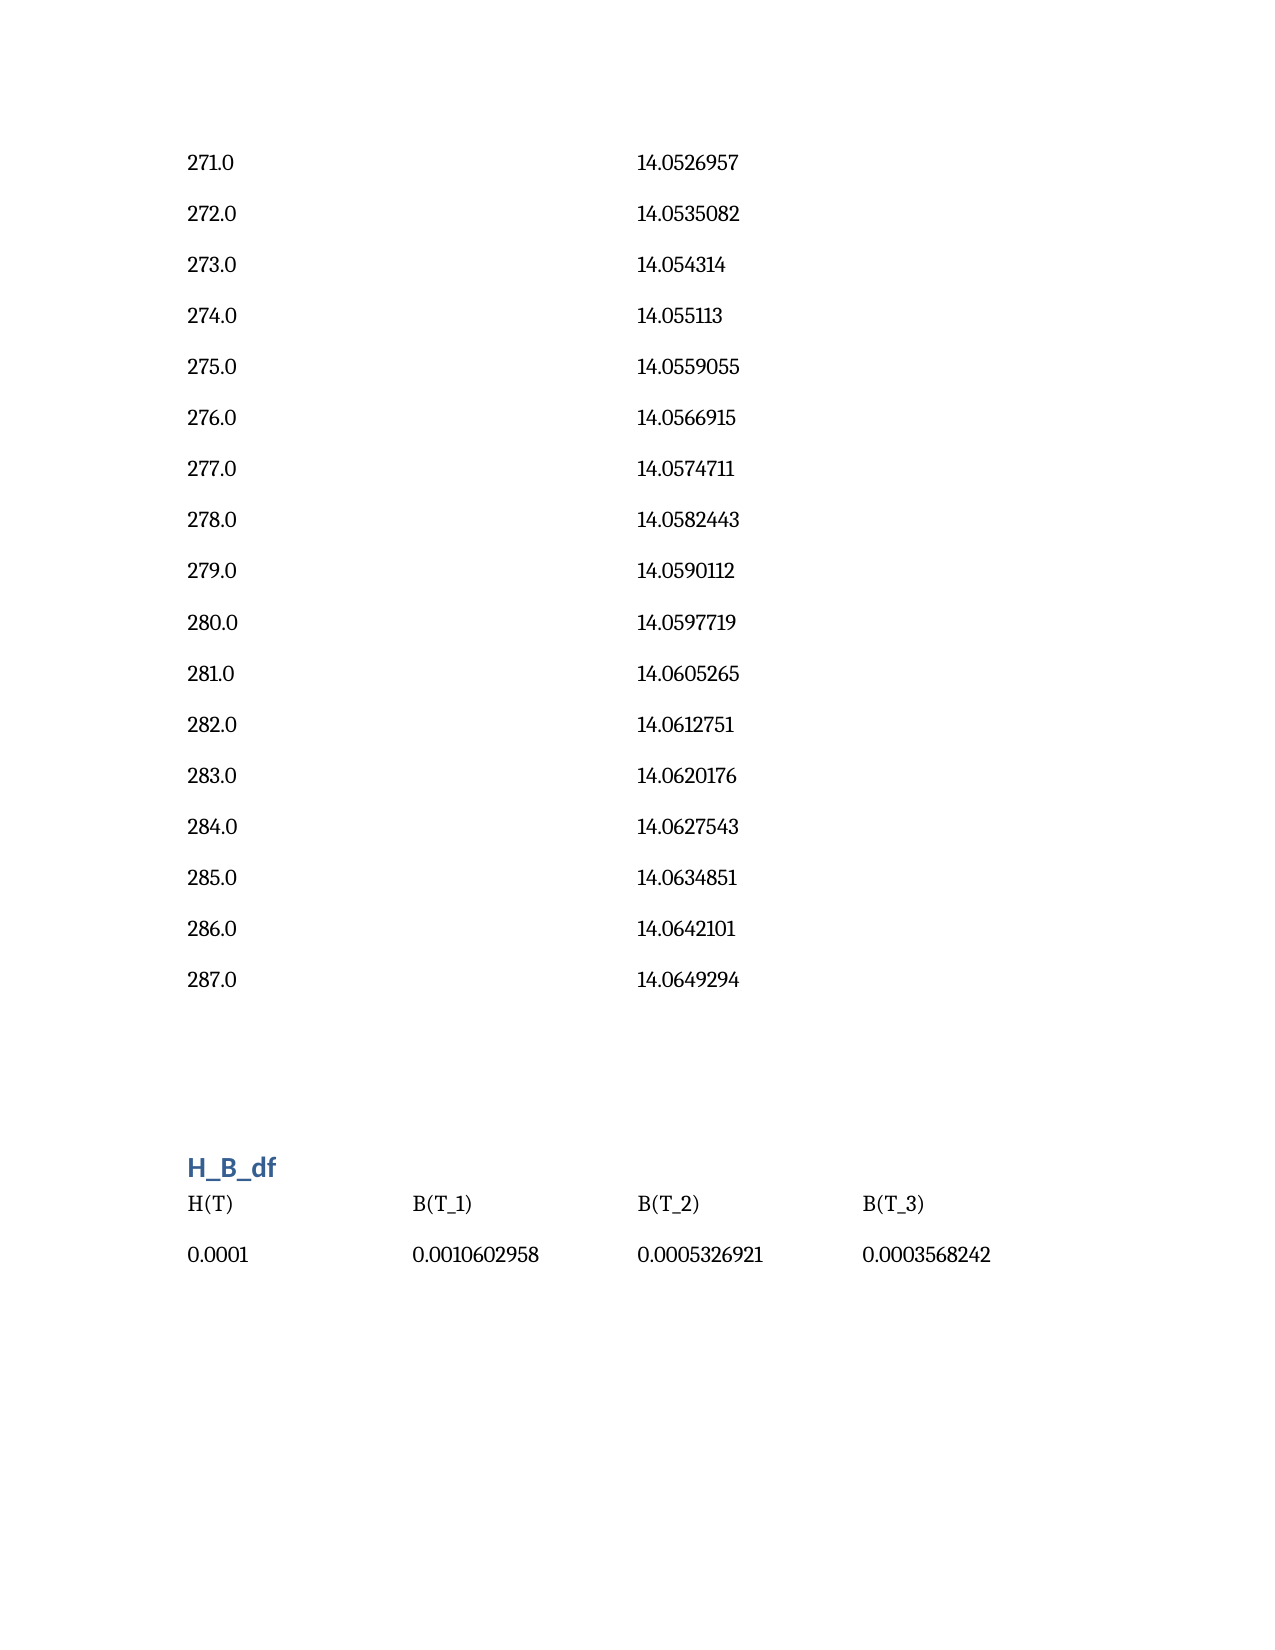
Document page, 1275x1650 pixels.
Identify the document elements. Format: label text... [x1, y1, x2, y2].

table_cell 273.0 [176, 252, 626, 303]
table_cell 277.0 [176, 456, 626, 507]
table_cell 0.0010602958 [401, 1242, 626, 1293]
table_cell 271.0 [176, 150, 626, 201]
table_header H(T) [176, 1191, 401, 1242]
table_cell 285.0 [176, 865, 626, 916]
table_cell 284.0 [176, 814, 626, 864]
table_cell 281.0 [176, 660, 626, 711]
table_cell 14.0627543 [626, 814, 1076, 864]
table_cell 283.0 [176, 763, 626, 813]
table_cell 14.0642101 [626, 916, 1076, 967]
table_cell 287.0 [176, 967, 626, 1018]
table_header B(T_2) [626, 1191, 851, 1242]
table_header B(T_1) [401, 1191, 626, 1242]
table_header B(T_3) [851, 1191, 1076, 1242]
table_cell 278.0 [176, 507, 626, 558]
table_cell 14.0526957 [626, 150, 1076, 201]
table_cell 282.0 [176, 711, 626, 762]
table_cell 0.0001 [176, 1242, 401, 1293]
table_cell 276.0 [176, 405, 626, 456]
table_cell 14.0620176 [626, 763, 1076, 813]
table_cell 275.0 [176, 354, 626, 405]
table_cell 14.0582443 [626, 507, 1076, 558]
table_cell 274.0 [176, 303, 626, 354]
table_cell 14.0566915 [626, 405, 1076, 456]
subtitle H_B_df [187, 1068, 1087, 1185]
table_cell 14.0590112 [626, 558, 1076, 609]
table_cell 14.0612751 [626, 711, 1076, 762]
table_cell 272.0 [176, 201, 626, 252]
table_cell 286.0 [176, 916, 626, 967]
table_cell 279.0 [176, 558, 626, 609]
table_cell 0.0005326921 [626, 1242, 851, 1293]
table_cell 14.0597719 [626, 609, 1076, 660]
table_cell 14.0559055 [626, 354, 1076, 405]
table_cell 14.055113 [626, 303, 1076, 354]
table_cell 14.0649294 [626, 967, 1076, 1018]
table_cell 280.0 [176, 609, 626, 660]
table_cell 14.0535082 [626, 201, 1076, 252]
table_cell 14.0574711 [626, 456, 1076, 507]
table_cell 14.0605265 [626, 660, 1076, 711]
table_cell 14.054314 [626, 252, 1076, 303]
table_cell 0.0003568242 [851, 1242, 1076, 1293]
table_cell 14.0634851 [626, 865, 1076, 916]
